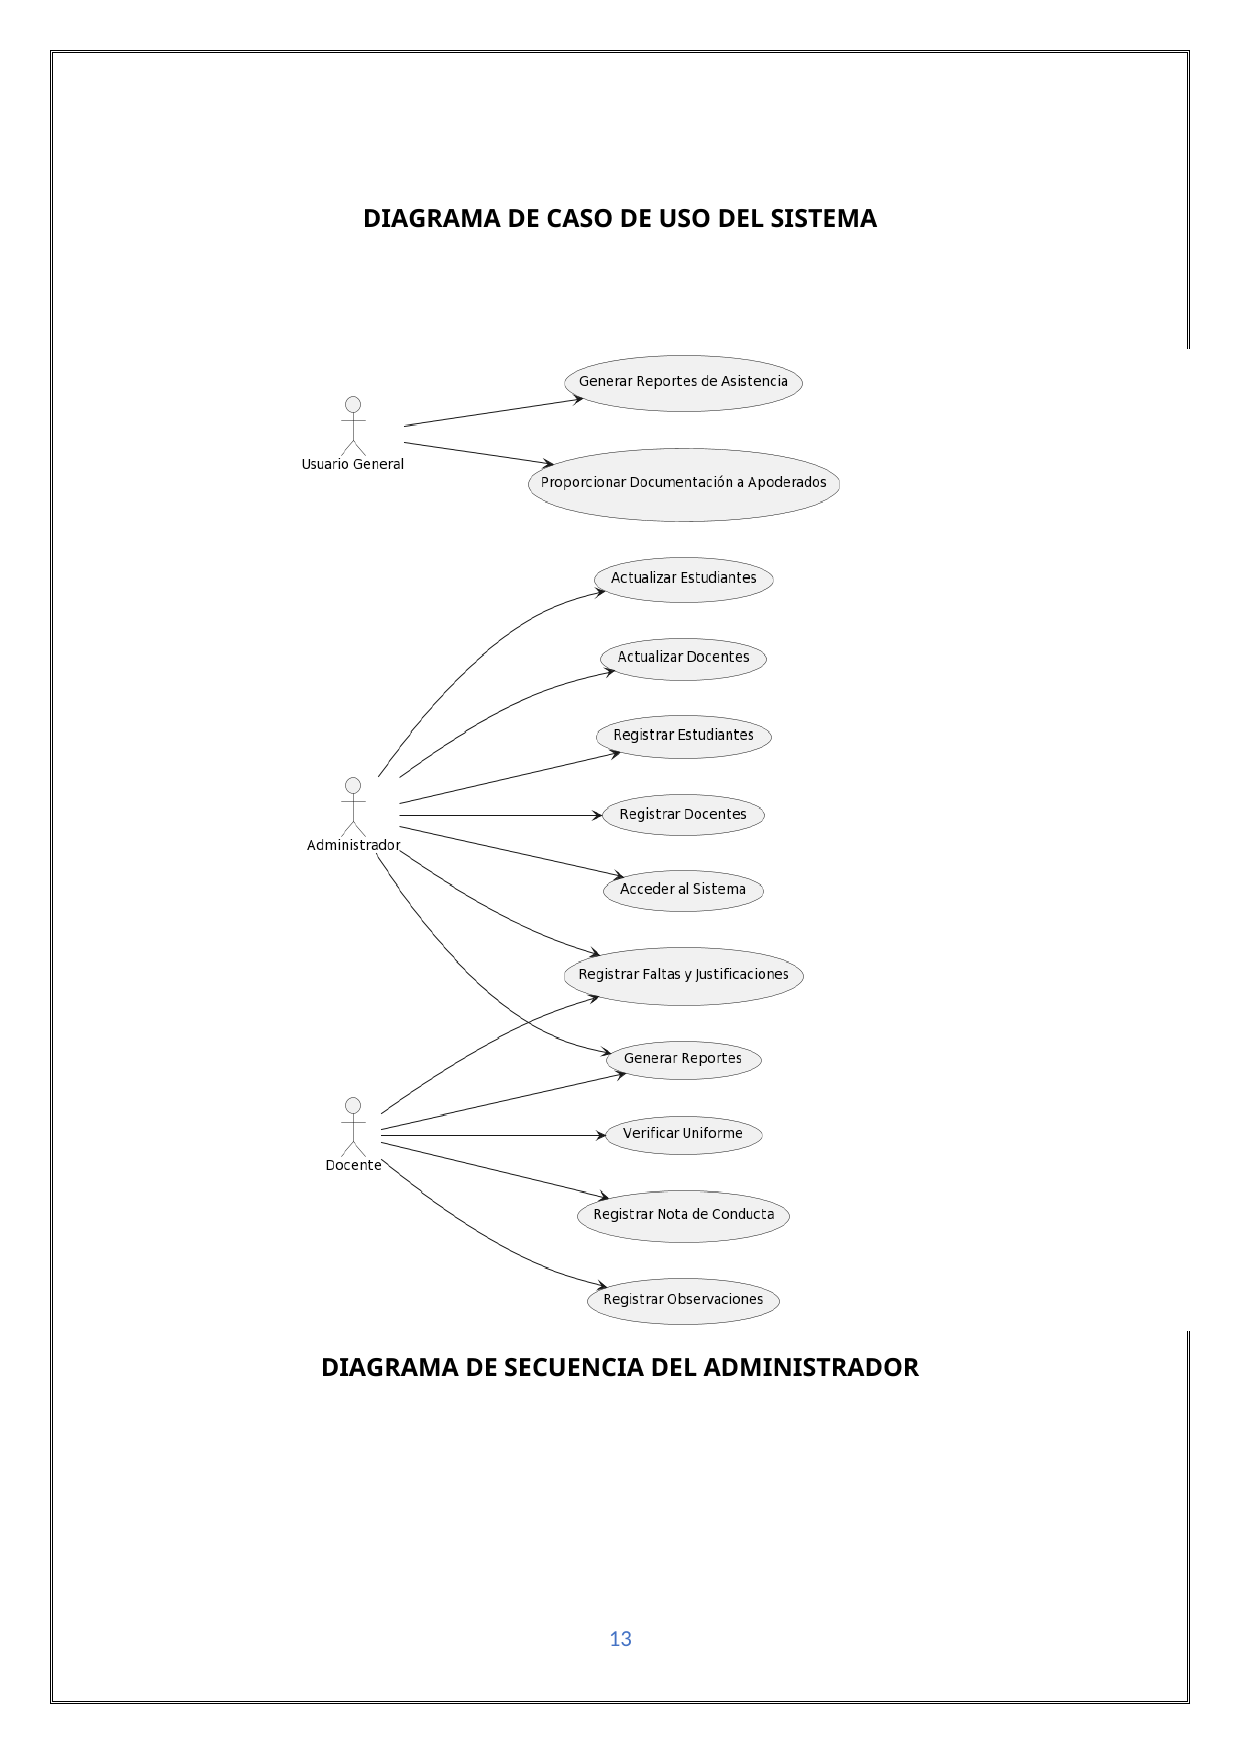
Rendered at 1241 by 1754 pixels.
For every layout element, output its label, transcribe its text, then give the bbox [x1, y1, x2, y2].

text DIAGRAMA DE SECUENCIA DEL ADMINISTRADOR [177, 735, 1063, 1384]
picture [212, 349, 1225, 1331]
text DIAGRAMA DE CASO DE USO DEL SISTEMA [177, 201, 1063, 235]
